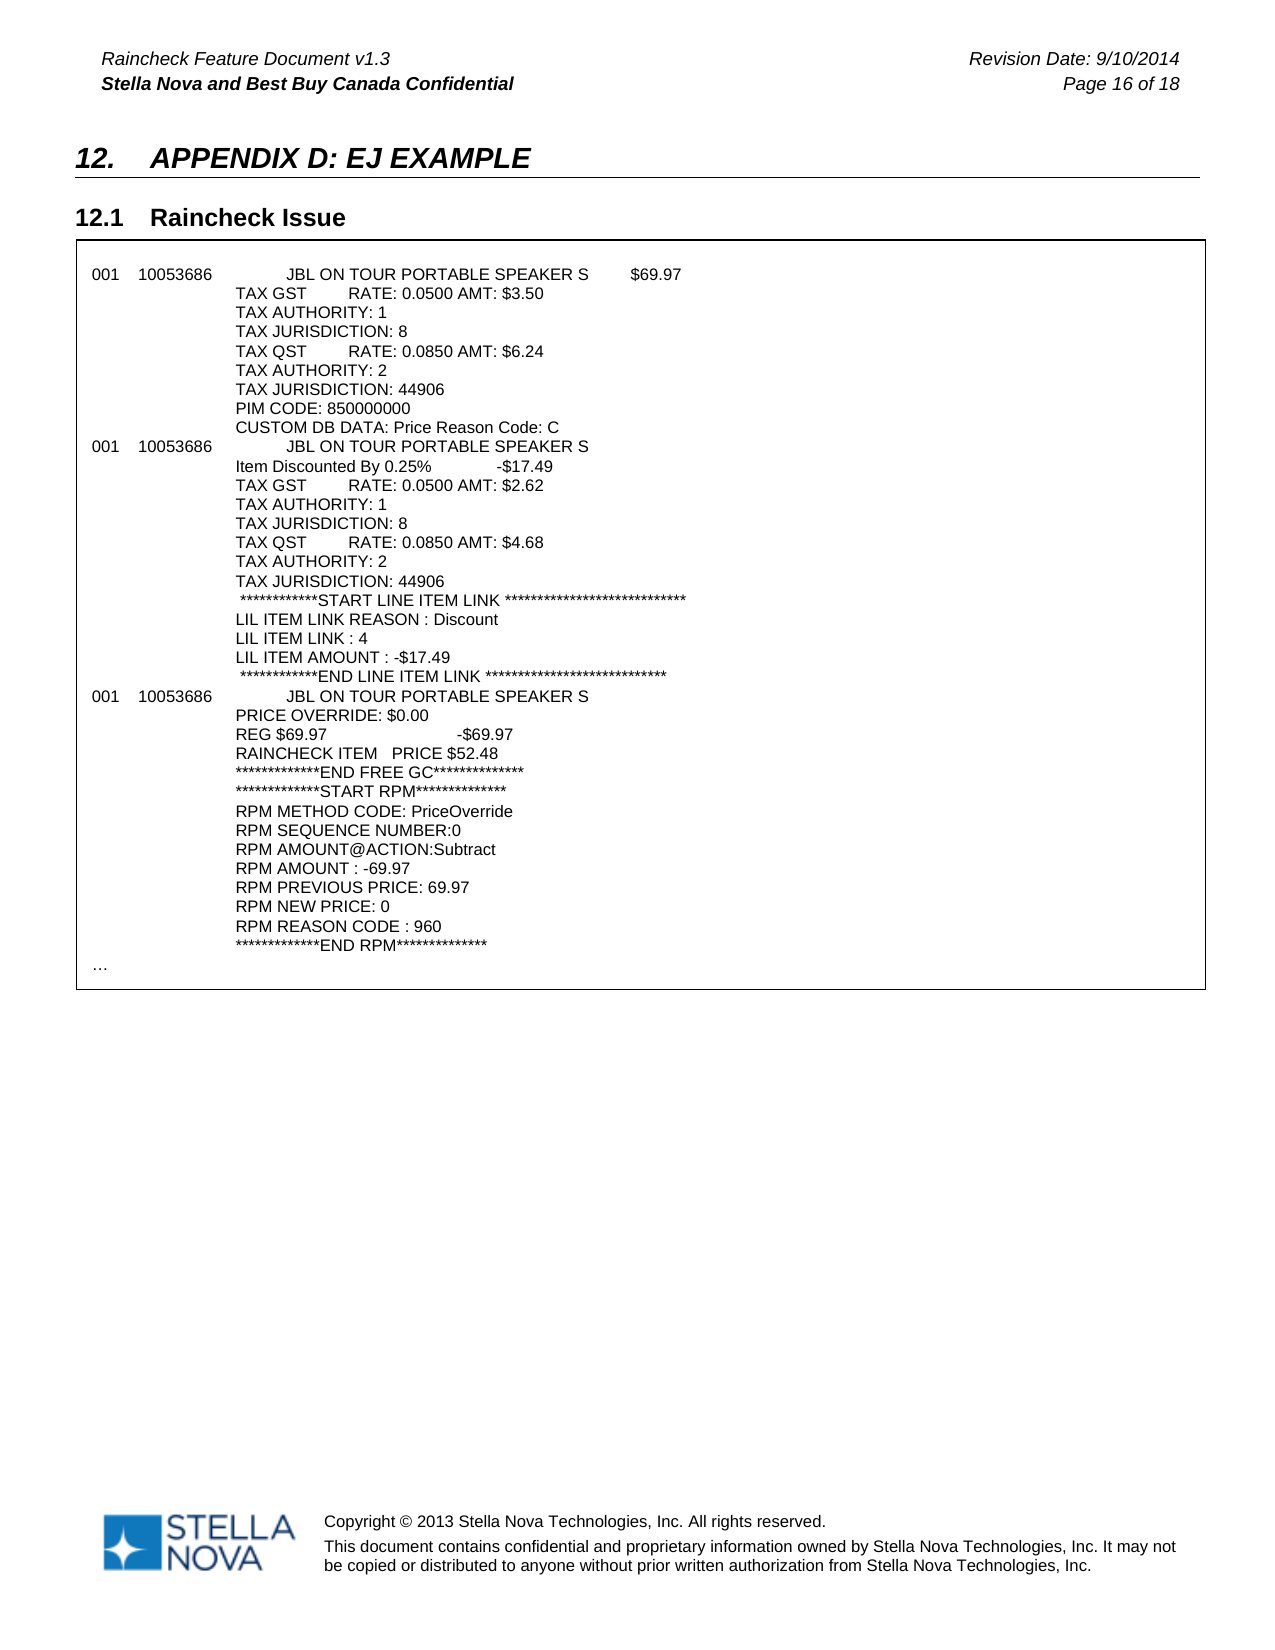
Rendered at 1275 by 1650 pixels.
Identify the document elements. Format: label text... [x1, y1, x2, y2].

subtitle Raincheck Issue [75, 203, 1200, 232]
subtitle Appendix D: EJ Example [75, 141, 1200, 177]
picture [101, 1506, 299, 1581]
